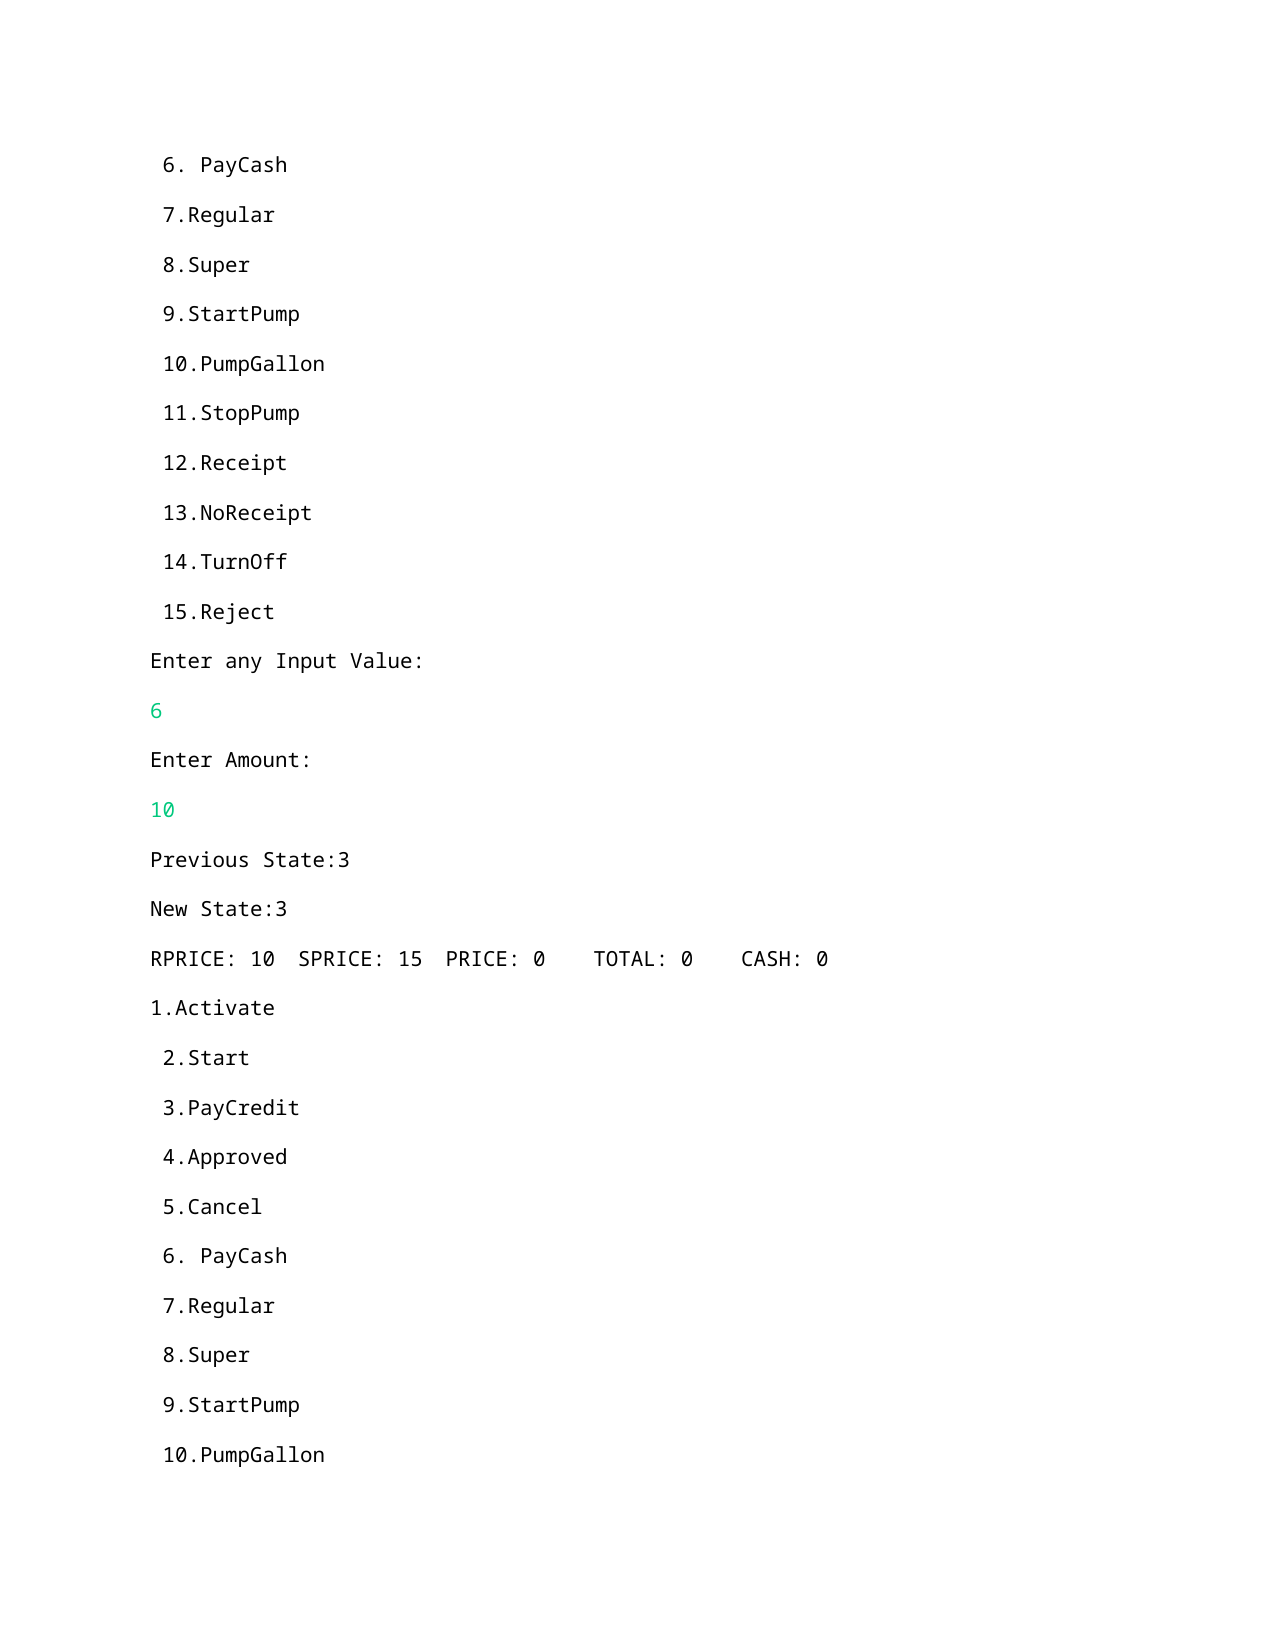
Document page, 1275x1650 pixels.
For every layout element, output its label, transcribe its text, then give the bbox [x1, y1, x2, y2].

text 7.Regular [150, 199, 1125, 228]
text 14.TurnOff [150, 547, 1125, 575]
text 10.PumpGallon [150, 348, 1125, 377]
text 10 [150, 794, 1125, 823]
text 9.StartPump [150, 1389, 1125, 1418]
text New State:3 [150, 894, 1125, 922]
text 4.Approved [150, 1142, 1125, 1170]
text 15.Reject [150, 596, 1125, 625]
text 6. PayCash [150, 150, 1125, 179]
text RPRICE: 10 SPRICE: 15 PRICE: 0 TOTAL: 0 CASH: 0 [150, 943, 1125, 972]
text 7.Regular [150, 1290, 1125, 1319]
text 1.Activate [150, 993, 1125, 1022]
text 8.Super [150, 1340, 1125, 1369]
text 6 [150, 695, 1125, 724]
text 9.StartPump [150, 299, 1125, 327]
text 2.Start [150, 1042, 1125, 1071]
text 11.StopPump [150, 398, 1125, 427]
text 10.PumpGallon [150, 1439, 1125, 1468]
text 12.Receipt [150, 447, 1125, 476]
text 13.NoReceipt [150, 497, 1125, 526]
text Previous State:3 [150, 844, 1125, 873]
text Enter Amount: [150, 745, 1125, 774]
text 3.PayCredit [150, 1092, 1125, 1121]
text Enter any Input Value: [150, 646, 1125, 674]
text 8.Super [150, 249, 1125, 278]
text 5.Cancel [150, 1191, 1125, 1220]
text 6. PayCash [150, 1241, 1125, 1269]
